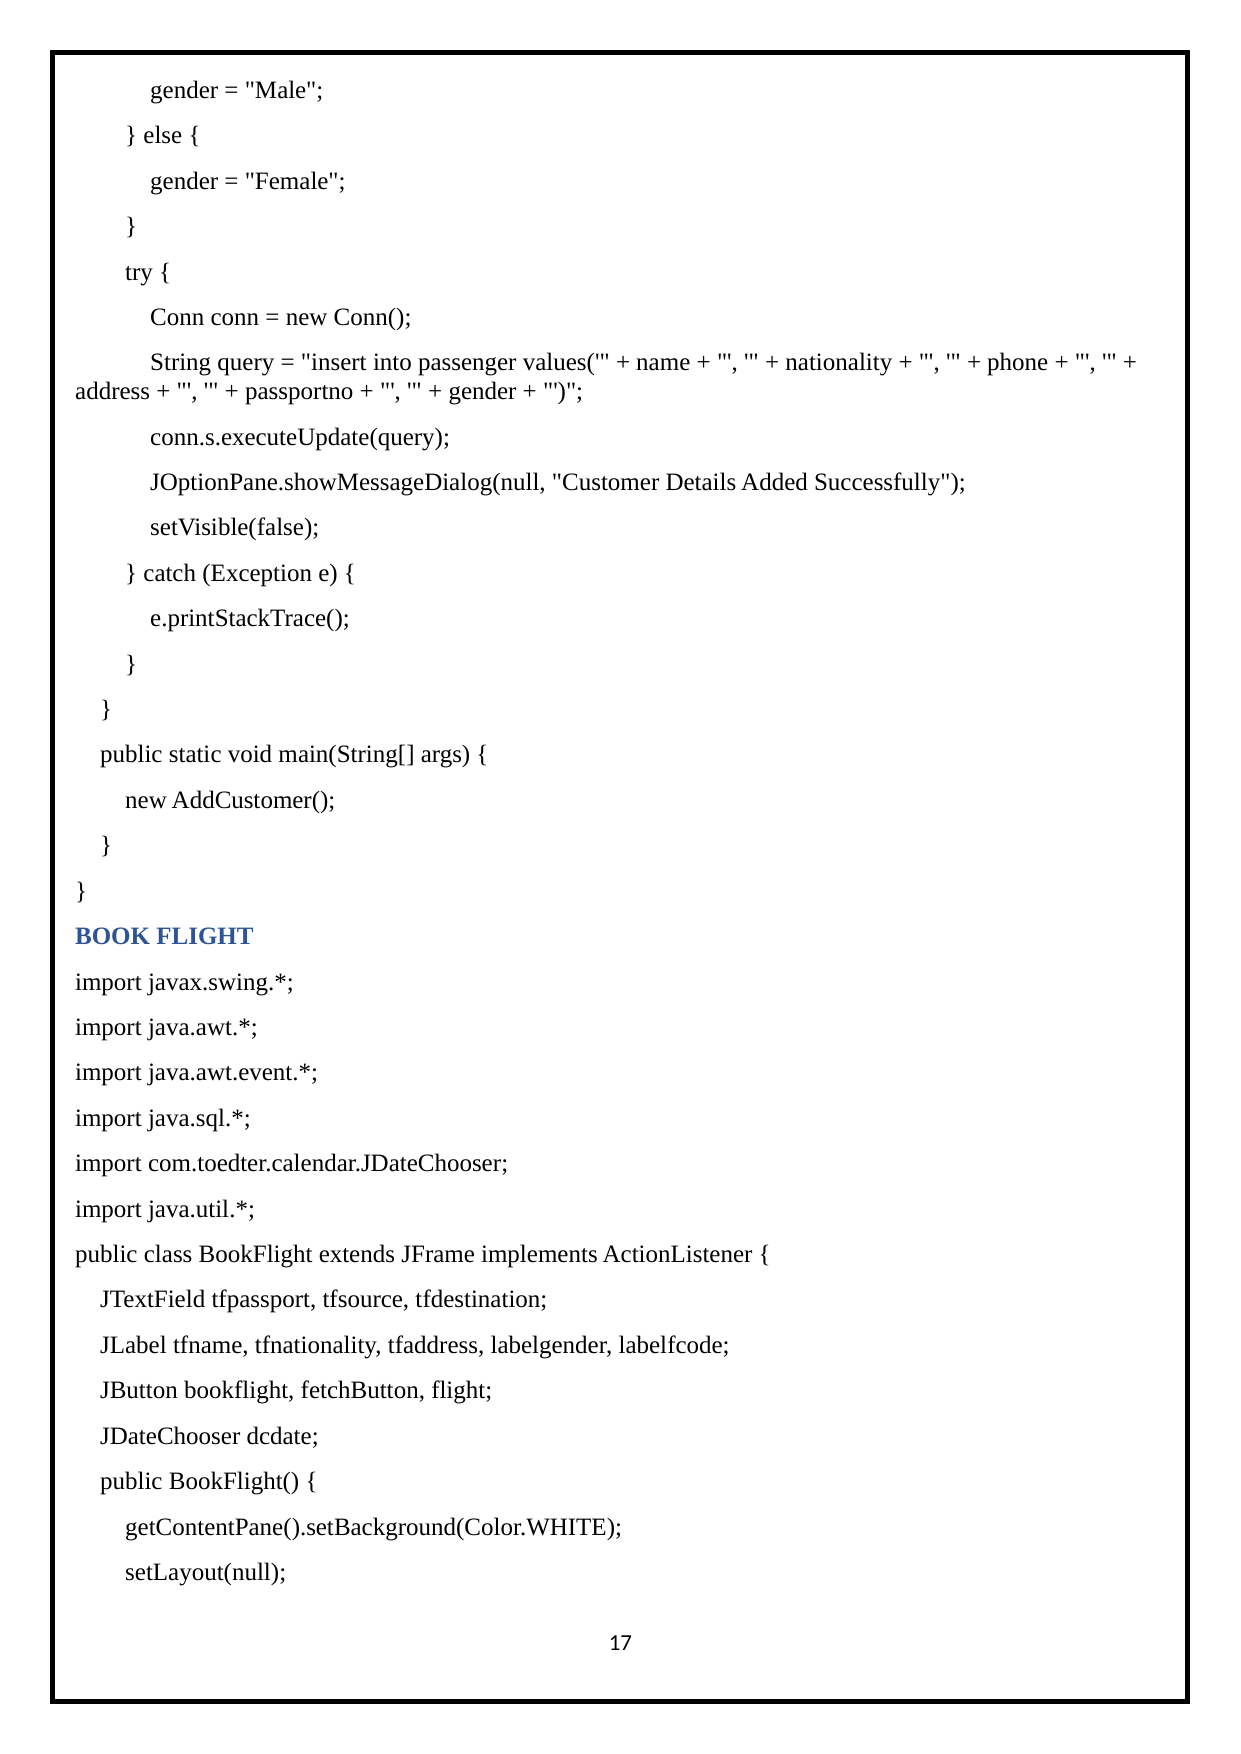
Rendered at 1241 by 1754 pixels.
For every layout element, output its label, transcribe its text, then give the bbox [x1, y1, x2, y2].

text } catch (Exception e) { [75, 558, 1165, 587]
text } [75, 211, 1165, 240]
text try { [75, 257, 1165, 285]
text } else { [75, 120, 1165, 149]
text import javax.swing.*; [75, 967, 1165, 995]
text } [75, 876, 1165, 904]
text public BookFlight() { [75, 1466, 1165, 1495]
text } [75, 830, 1165, 859]
text setLayout(null); [75, 1557, 1165, 1586]
text JDateChooser dcdate; [75, 1421, 1165, 1449]
text new AddCustomer(); [75, 785, 1165, 814]
text public class BookFlight extends JFrame implements ActionListener { [75, 1239, 1165, 1268]
text conn.s.executeUpdate(query); [75, 422, 1165, 450]
text BOOK FLIGHT [75, 921, 1165, 950]
text import com.toedter.calendar.JDateChooser; [75, 1148, 1165, 1177]
text } [75, 694, 1165, 723]
text import java.sql.*; [75, 1103, 1165, 1132]
text import java.awt.event.*; [75, 1057, 1165, 1086]
text gender = "Male"; [75, 75, 1165, 104]
text setVisible(false); [75, 512, 1165, 541]
text } [75, 649, 1165, 677]
text gender = "Female"; [75, 166, 1165, 194]
text Conn conn = new Conn(); [75, 302, 1165, 331]
text getContentPane().setBackground(Color.WHITE); [75, 1512, 1165, 1540]
text import java.util.*; [75, 1194, 1165, 1222]
text JTextField tfpassport, tfsource, tfdestination; [75, 1284, 1165, 1313]
text public static void main(String[] args) { [75, 739, 1165, 768]
text String query = "insert into passenger values('" + name + "', '" + nationality + "', '" + phone + "', '" + address + "', '" + passportno + "', '" + gender + "')"; [75, 347, 1165, 405]
text JLabel tfname, tfnationality, tfaddress, labelgender, labelfcode; [75, 1330, 1165, 1359]
text JOptionPane.showMessageDialog(null, "Customer Details Added Successfully"); [75, 467, 1165, 496]
text JButton bookflight, fetchButton, flight; [75, 1375, 1165, 1404]
text e.printStackTrace(); [75, 603, 1165, 632]
text import java.awt.*; [75, 1012, 1165, 1041]
